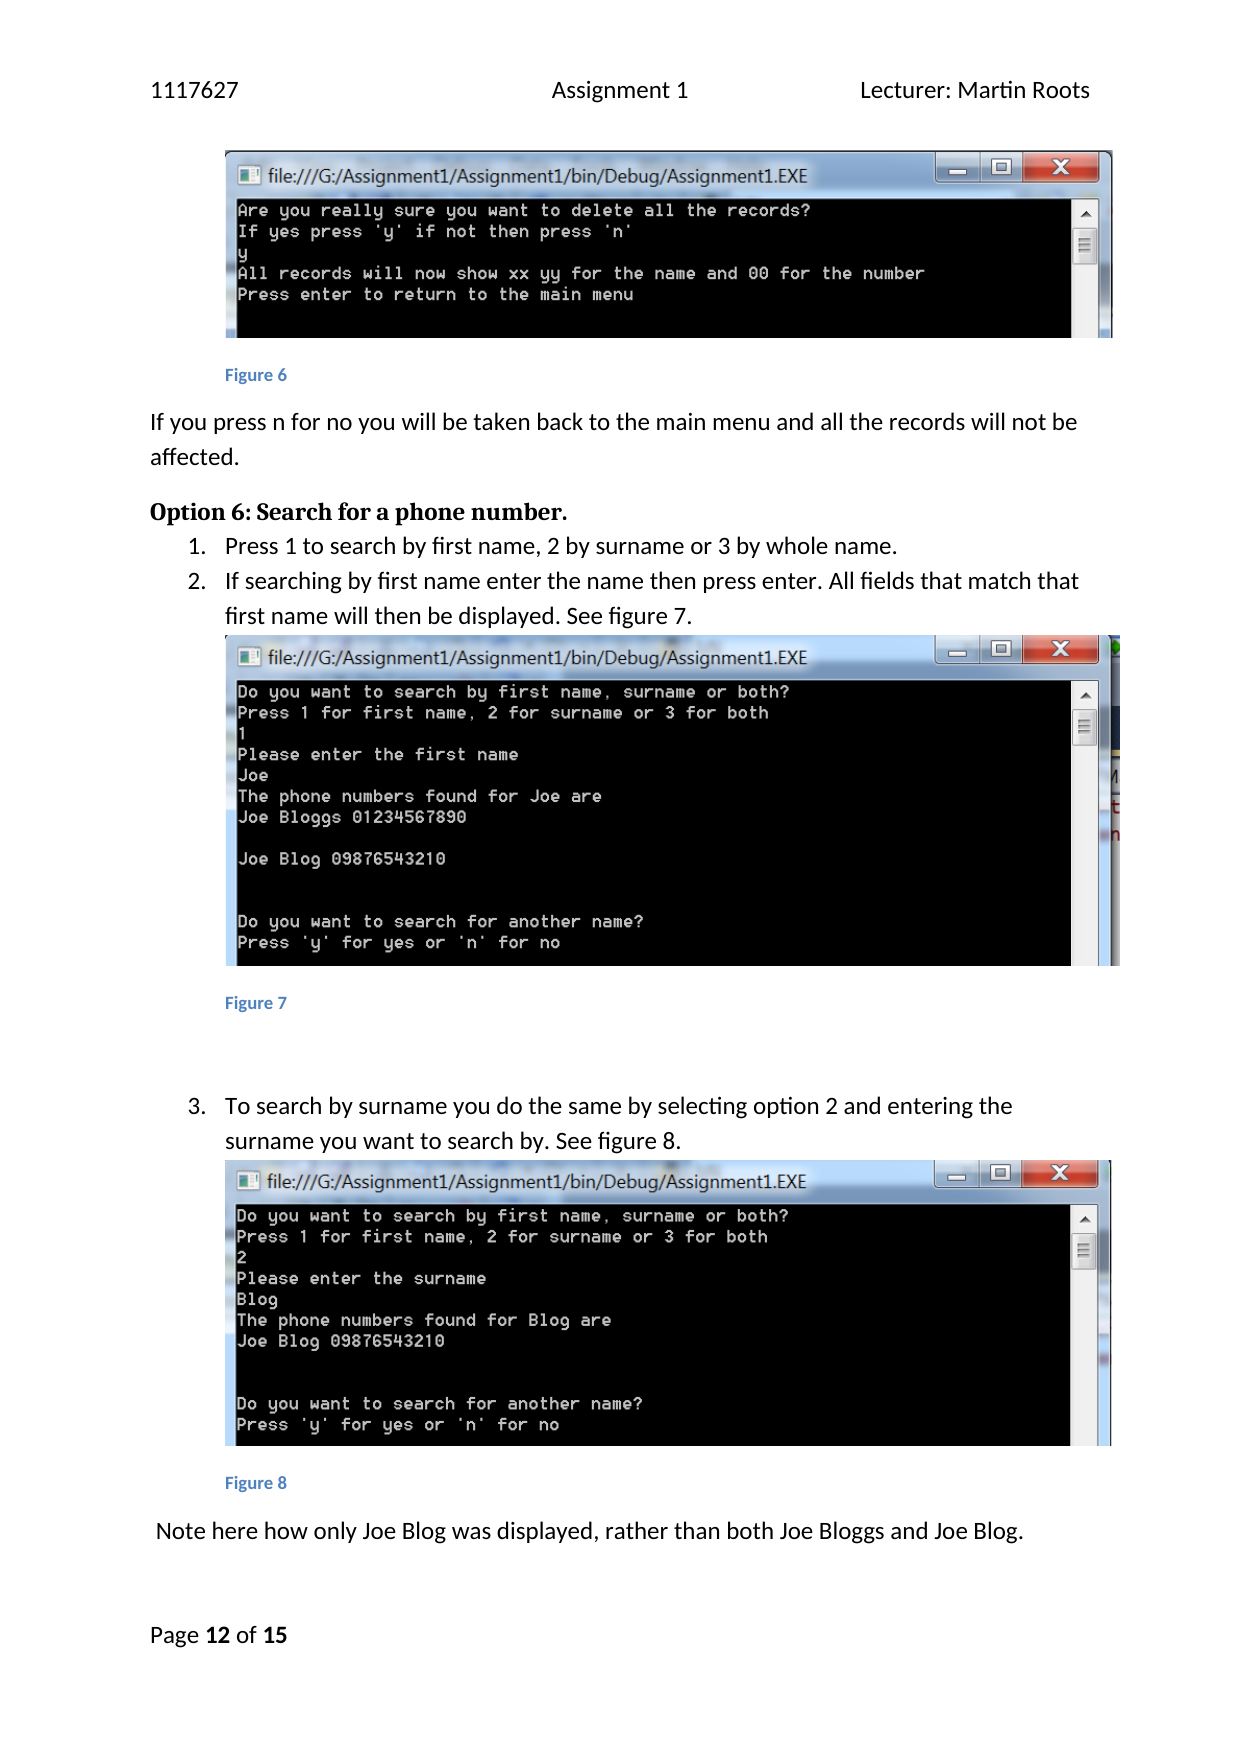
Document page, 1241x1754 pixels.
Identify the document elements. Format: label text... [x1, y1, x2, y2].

list Press 1 to search by first name, 2 by surname or 3 by whole name. [187, 530, 1090, 561]
subtitle Option 6: Search for a phone number. [150, 497, 1090, 526]
text Figure 6 [150, 363, 1090, 386]
text Figure 7 [150, 991, 1090, 1014]
text Note here how only Joe Blog was displayed, rather than both Joe Bloggs and Joe Blog. [150, 1515, 1090, 1546]
text Figure 8 [225, 1471, 1090, 1494]
picture [225, 150, 1113, 338]
picture [225, 635, 1120, 966]
text If you press n for no you will be taken back to the main menu and all the records will not be affected. [150, 407, 1090, 472]
list To search by surname you do the same by selecting option 2 and entering the surname you want to search by. See figure 8. [187, 1091, 1090, 1156]
list If searching by first name enter the name then press enter. All fields that match that first name will then be displayed. See figure 7. [187, 565, 1090, 631]
picture [225, 1160, 1112, 1446]
